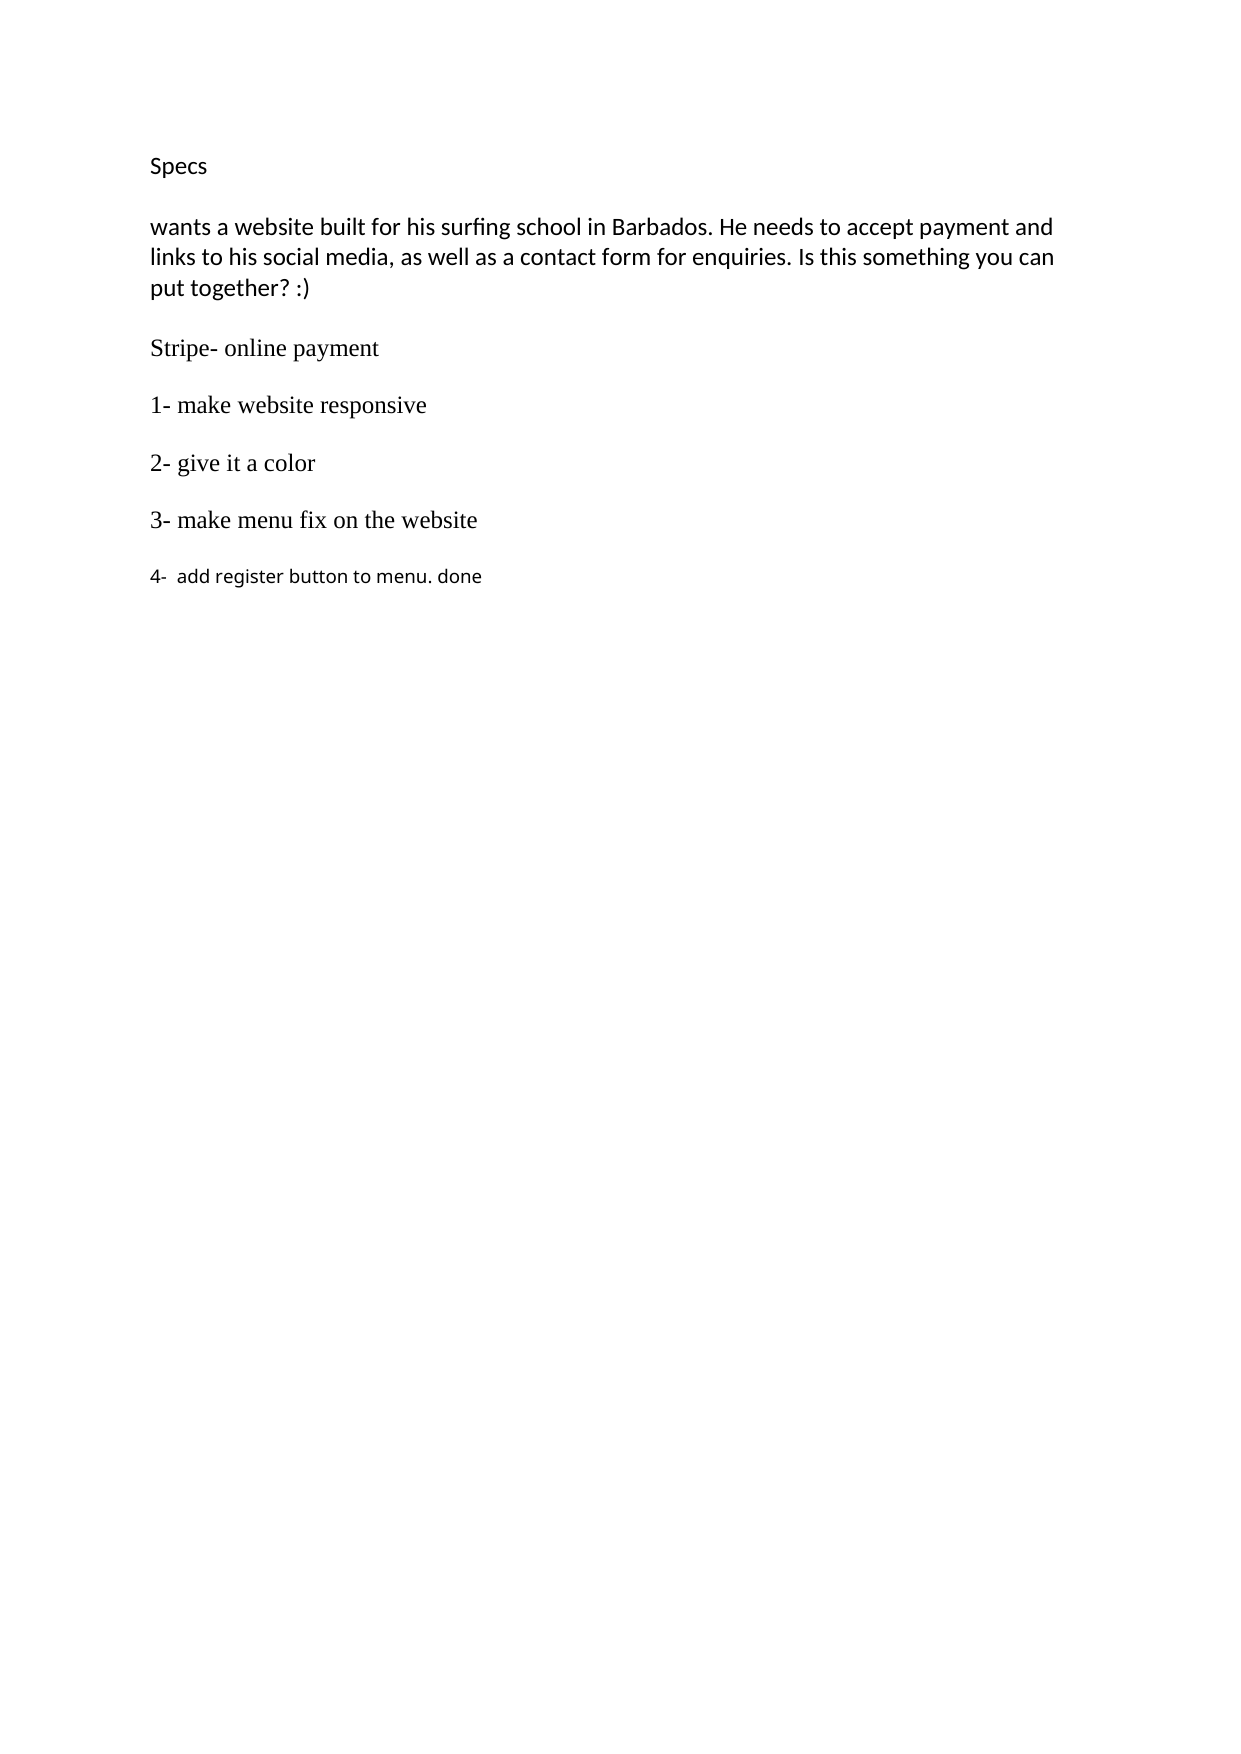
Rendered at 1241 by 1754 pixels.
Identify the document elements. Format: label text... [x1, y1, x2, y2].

text Stripe- online payment [150, 333, 1090, 362]
text 3- make menu fix on the website [150, 506, 1090, 534]
text 2- give it a color [150, 448, 1090, 477]
text Specs [150, 150, 1090, 181]
text wants a website built for his surfing school in Barbados. He needs to accept payment and links to his social media, as well as a contact form for enquiries. Is this something you can put together? :) [150, 211, 1090, 303]
text 1- make website responsive [150, 391, 1090, 419]
text 4- add register button to menu. done [150, 563, 1090, 589]
